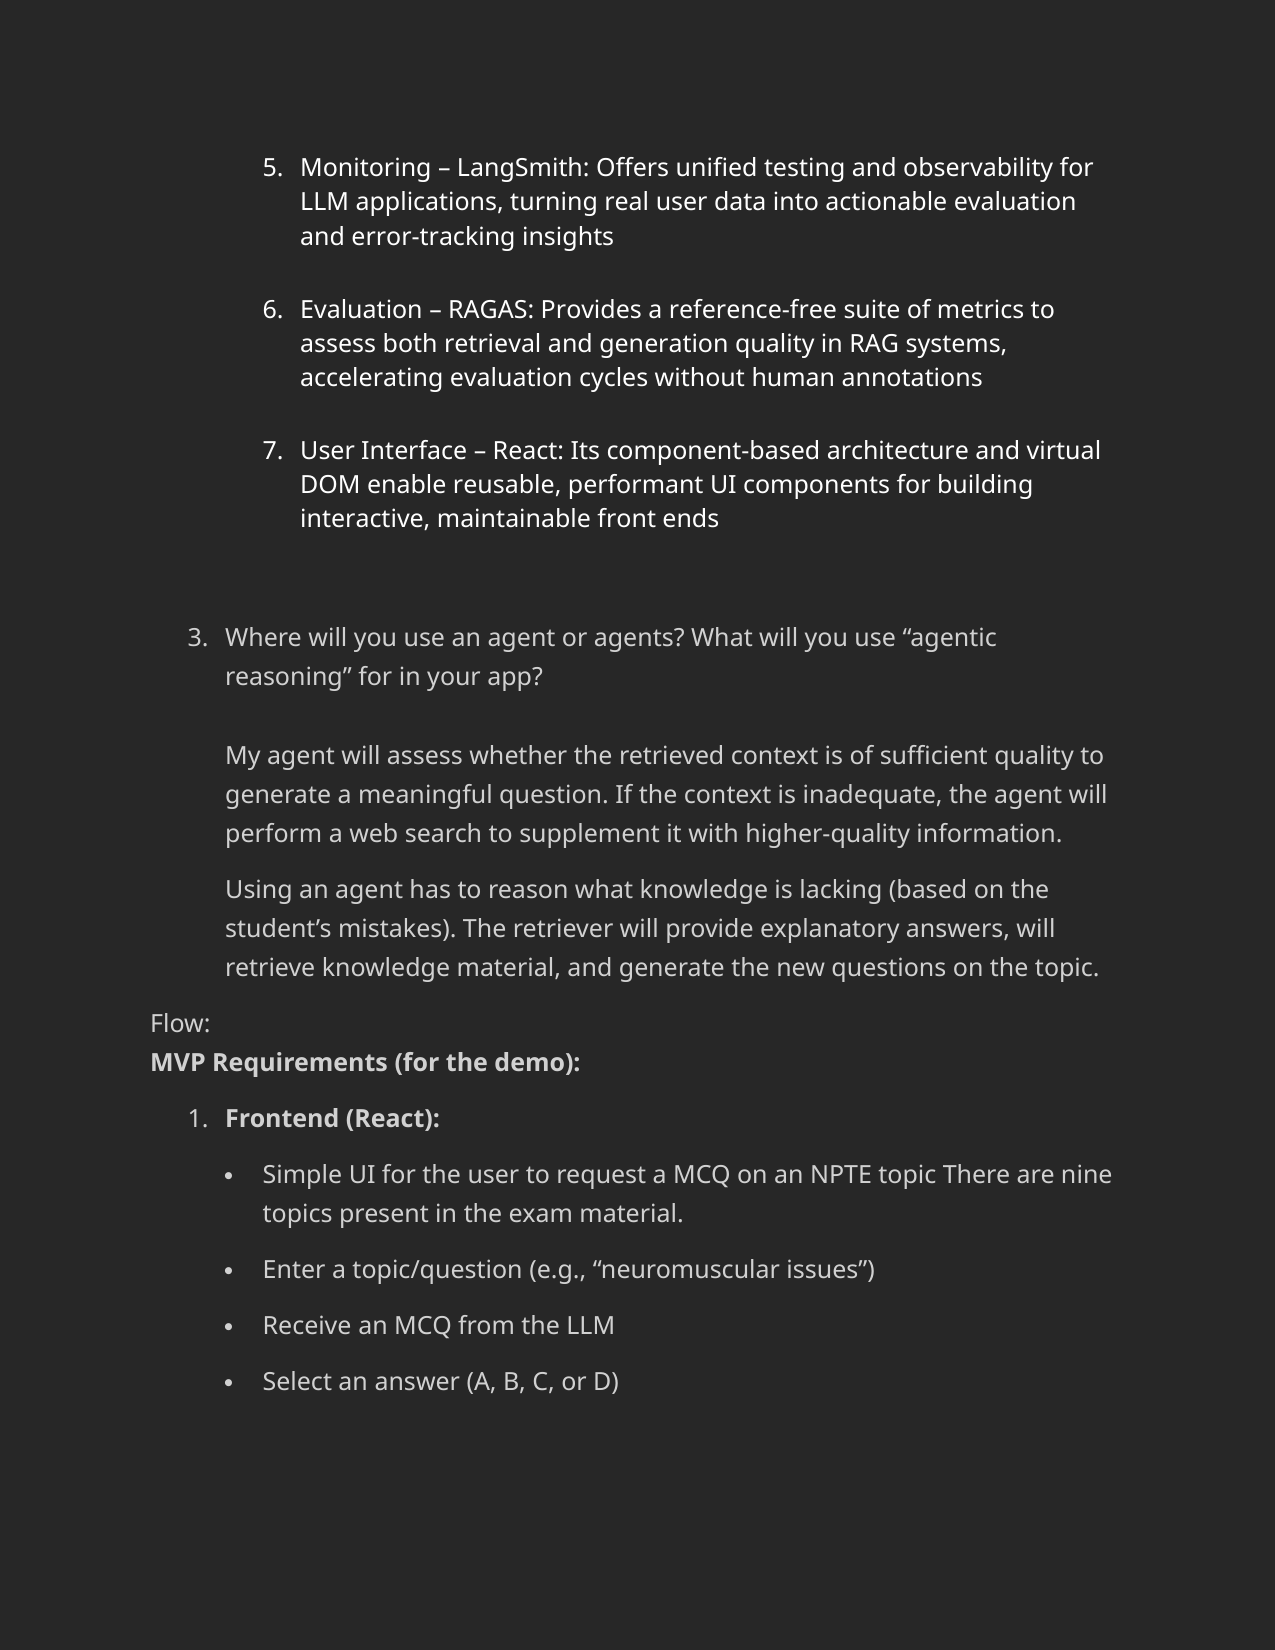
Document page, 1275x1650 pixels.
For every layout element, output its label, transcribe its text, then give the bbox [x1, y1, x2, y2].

list Evaluation – RAGAS: Provides a reference-free suite of metrics to assess both retrieval and generation quality in RAG systems, accelerating evaluation cycles without human annotations [262, 291, 1125, 393]
list Select an answer (A, B, C, or D) [225, 1363, 1125, 1397]
text Using an agent has to reason what knowledge is lacking (based on the student’s mistakes). The retriever will provide explanatory answers, will retrieve knowledge material, and generate the new questions on the topic. [225, 872, 1125, 984]
list My agent will assess whether the retrieved context is of sufficient quality to generate a meaningful question. If the context is inadequate, the agent will perform a web search to supplement it with higher-quality information. [225, 737, 1125, 850]
text Flow: MVP Requirements (for the demo): [150, 1006, 1125, 1079]
list Where will you use an agent or agents? What will you use “agentic reasoning” for in your app? [187, 620, 1125, 693]
list Simple UI for the user to request a MCQ on an NPTE topic There are nine topics present in the exam material. [225, 1157, 1125, 1230]
list Frontend (React): [187, 1101, 1125, 1135]
list Receive an MCQ from the LLM [225, 1307, 1125, 1341]
list Monitoring – LangSmith: Offers unified testing and observability for LLM applications, turning real user data into actionable evaluation and error-tracking insights [262, 150, 1125, 252]
list User Interface – React: Its component-based architecture and virtual DOM enable reusable, performant UI components for building interactive, maintainable front ends [262, 433, 1125, 535]
list Enter a topic/question (e.g., “neuromuscular issues”) [225, 1252, 1125, 1286]
